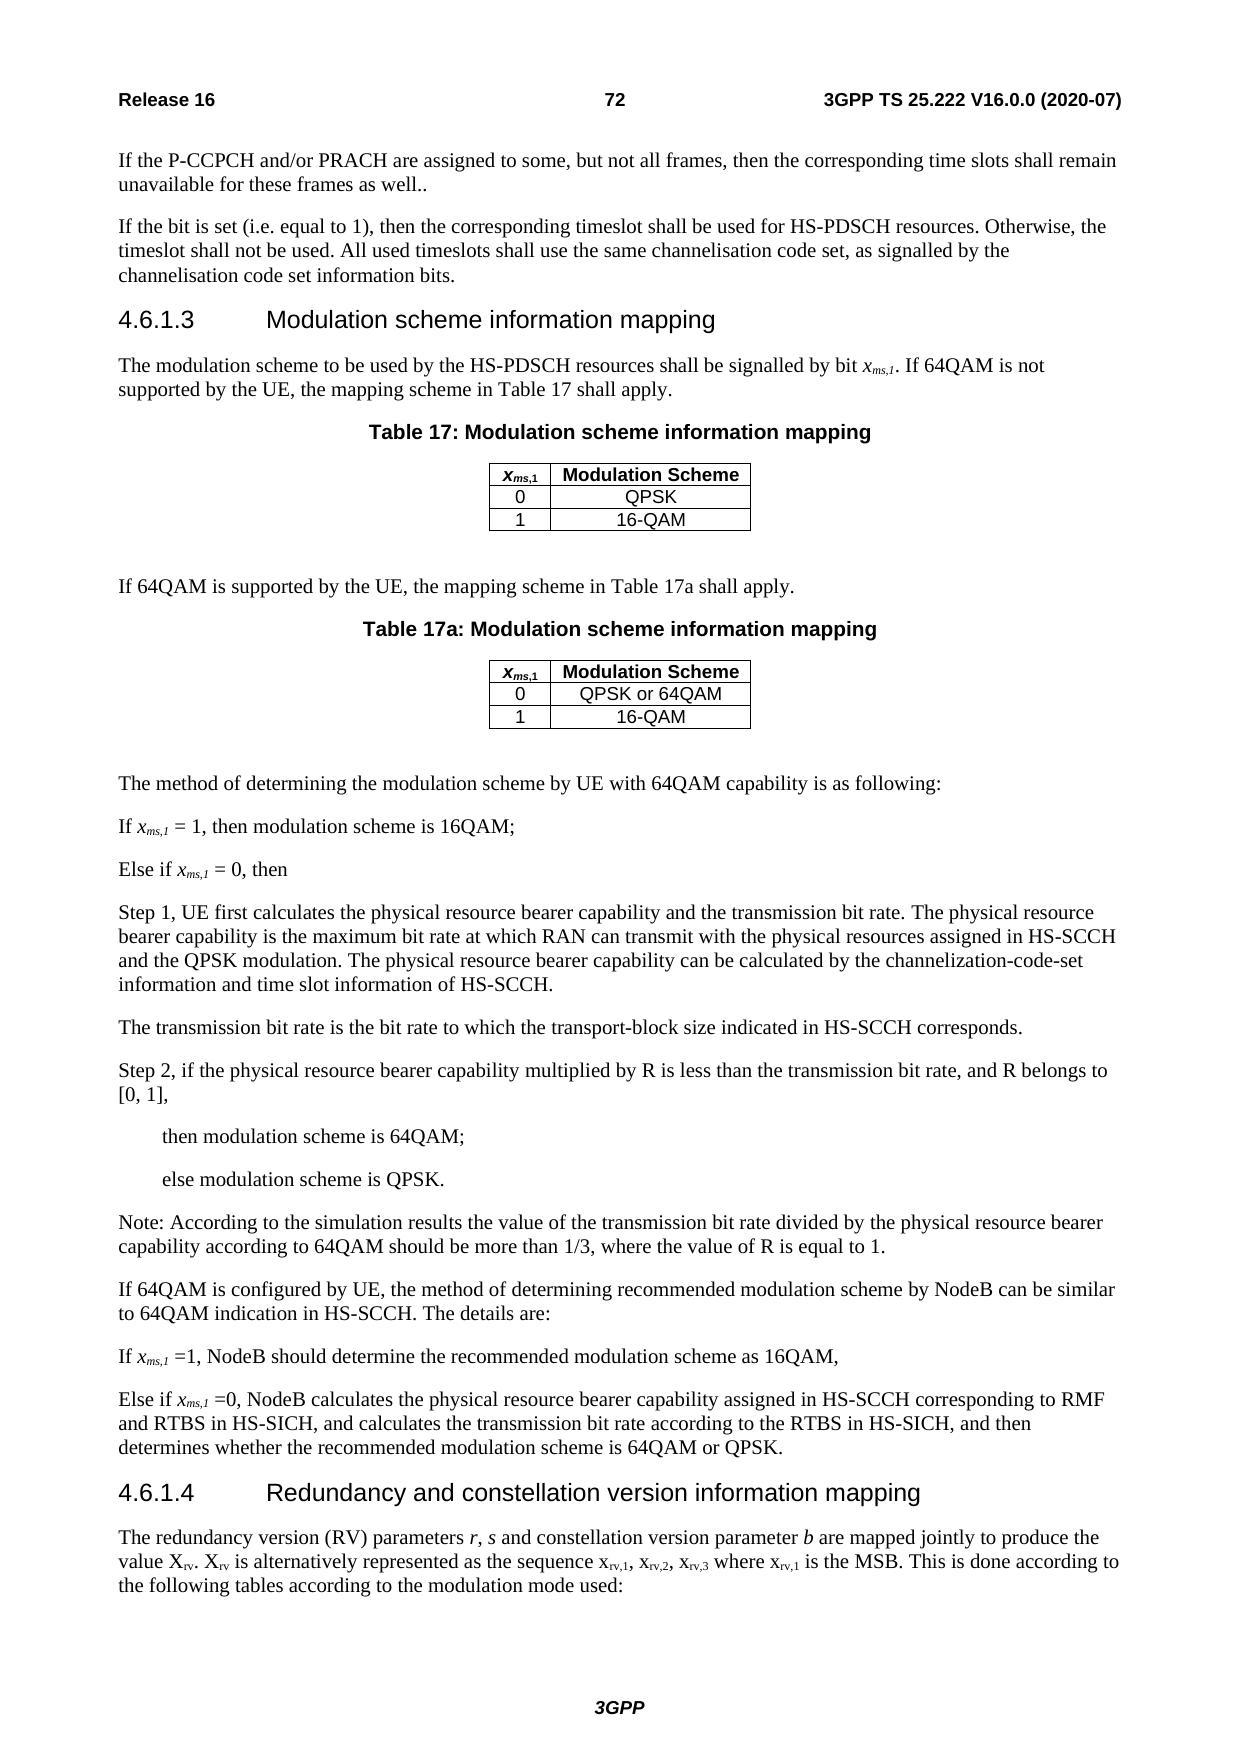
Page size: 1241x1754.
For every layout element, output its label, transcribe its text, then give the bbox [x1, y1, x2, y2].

text If xms,1 = 1, then modulation scheme is 16QAM; [118, 814, 1122, 838]
text If xms,1 =1, NodeB should determine the recommended modulation scheme as 16QAM, [118, 1344, 1122, 1368]
text If 64QAM is supported by the UE, the mapping scheme in Table 17a shall apply. [118, 574, 1122, 598]
text Table 17a: Modulation scheme information mapping [118, 617, 1122, 641]
text The method of determining the modulation scheme by UE with 64QAM capability is as following: [118, 771, 1122, 795]
text Note: According to the simulation results the value of the transmission bit rate divided by the physical resource bearer capability according to 64QAM should be more than 1/3, where the value of R is equal to 1. [118, 1210, 1122, 1258]
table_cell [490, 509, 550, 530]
text Else if xms,1 = 0, then [118, 857, 1122, 881]
text The modulation scheme to be used by the HS-PDSCH resources shall be signalled by bit xms,1. If 64QAM is not supported by the UE, the mapping scheme in Table 17 shall apply. [118, 353, 1122, 401]
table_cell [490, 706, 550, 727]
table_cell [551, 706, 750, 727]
text If the bit is set (i.e. equal to 1), then the corresponding timeslot shall be used for HS-PDSCH resources. Otherwise, the timeslot shall not be used. All used timeslots shall use the same channelisation code set, as signalled by the channelisation code set information bits. [118, 214, 1122, 287]
text else modulation scheme is QPSK. [118, 1167, 1122, 1191]
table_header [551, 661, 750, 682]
subtitle 4.6.1.3 Modulation scheme information mapping [118, 305, 1122, 334]
text If the P-CCPCH and/or PRACH are assigned to some, but not all frames, then the corresponding time slots shall remain unavailable for these frames as well.. [118, 147, 1122, 196]
text The redundancy version (RV) parameters r, s and constellation version parameter b are mapped jointly to produce the value Xrv. Xrv is alternatively represented as the sequence xrv,1, xrv,2, xrv,3 where xrv,1 is the MSB. This is done according to the following tables according to the modulation mode used: [118, 1525, 1122, 1597]
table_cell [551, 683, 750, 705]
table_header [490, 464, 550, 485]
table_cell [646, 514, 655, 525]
text Table 17: Modulation scheme information mapping [118, 420, 1122, 444]
subtitle 4.6.1.4 Redundancy and constellation version information mapping [118, 1477, 1122, 1506]
text Step 1, UE first calculates the physical resource bearer capability and the transmission bit rate. The physical resource bearer capability is the maximum bit rate at which RAN can transmit with the physical resources assigned in HS-SCCH and the QPSK modulation. The physical resource bearer capability can be calculated by the channelization-code-set information and time slot information of HS-SCCH. [118, 900, 1122, 996]
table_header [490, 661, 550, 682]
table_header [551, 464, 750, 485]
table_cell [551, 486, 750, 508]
text If 64QAM is configured by UE, the method of determining recommended modulation scheme by NodeB can be similar to 64QAM indication in HS-SCCH. The details are: [118, 1277, 1122, 1325]
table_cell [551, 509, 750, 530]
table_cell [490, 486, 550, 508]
text then modulation scheme is 64QAM; [162, 1124, 1122, 1148]
text The transmission bit rate is the bit rate to which the transport-block size indicated in HS-SCCH corresponds. [118, 1015, 1122, 1039]
text Step 2, if the physical resource bearer capability multiplied by R is less than the transmission bit rate, and R belongs to [0, 1], [118, 1057, 1122, 1106]
text Else if xms,1 =0, NodeB calculates the physical resource bearer capability assigned in HS-SCCH corresponding to RMF and RTBS in HS-SICH, and calculates the transmission bit rate according to the RTBS in HS-SICH, and then determines whether the recommended modulation scheme is 64QAM or QPSK. [118, 1387, 1122, 1459]
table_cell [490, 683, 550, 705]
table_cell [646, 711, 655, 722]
